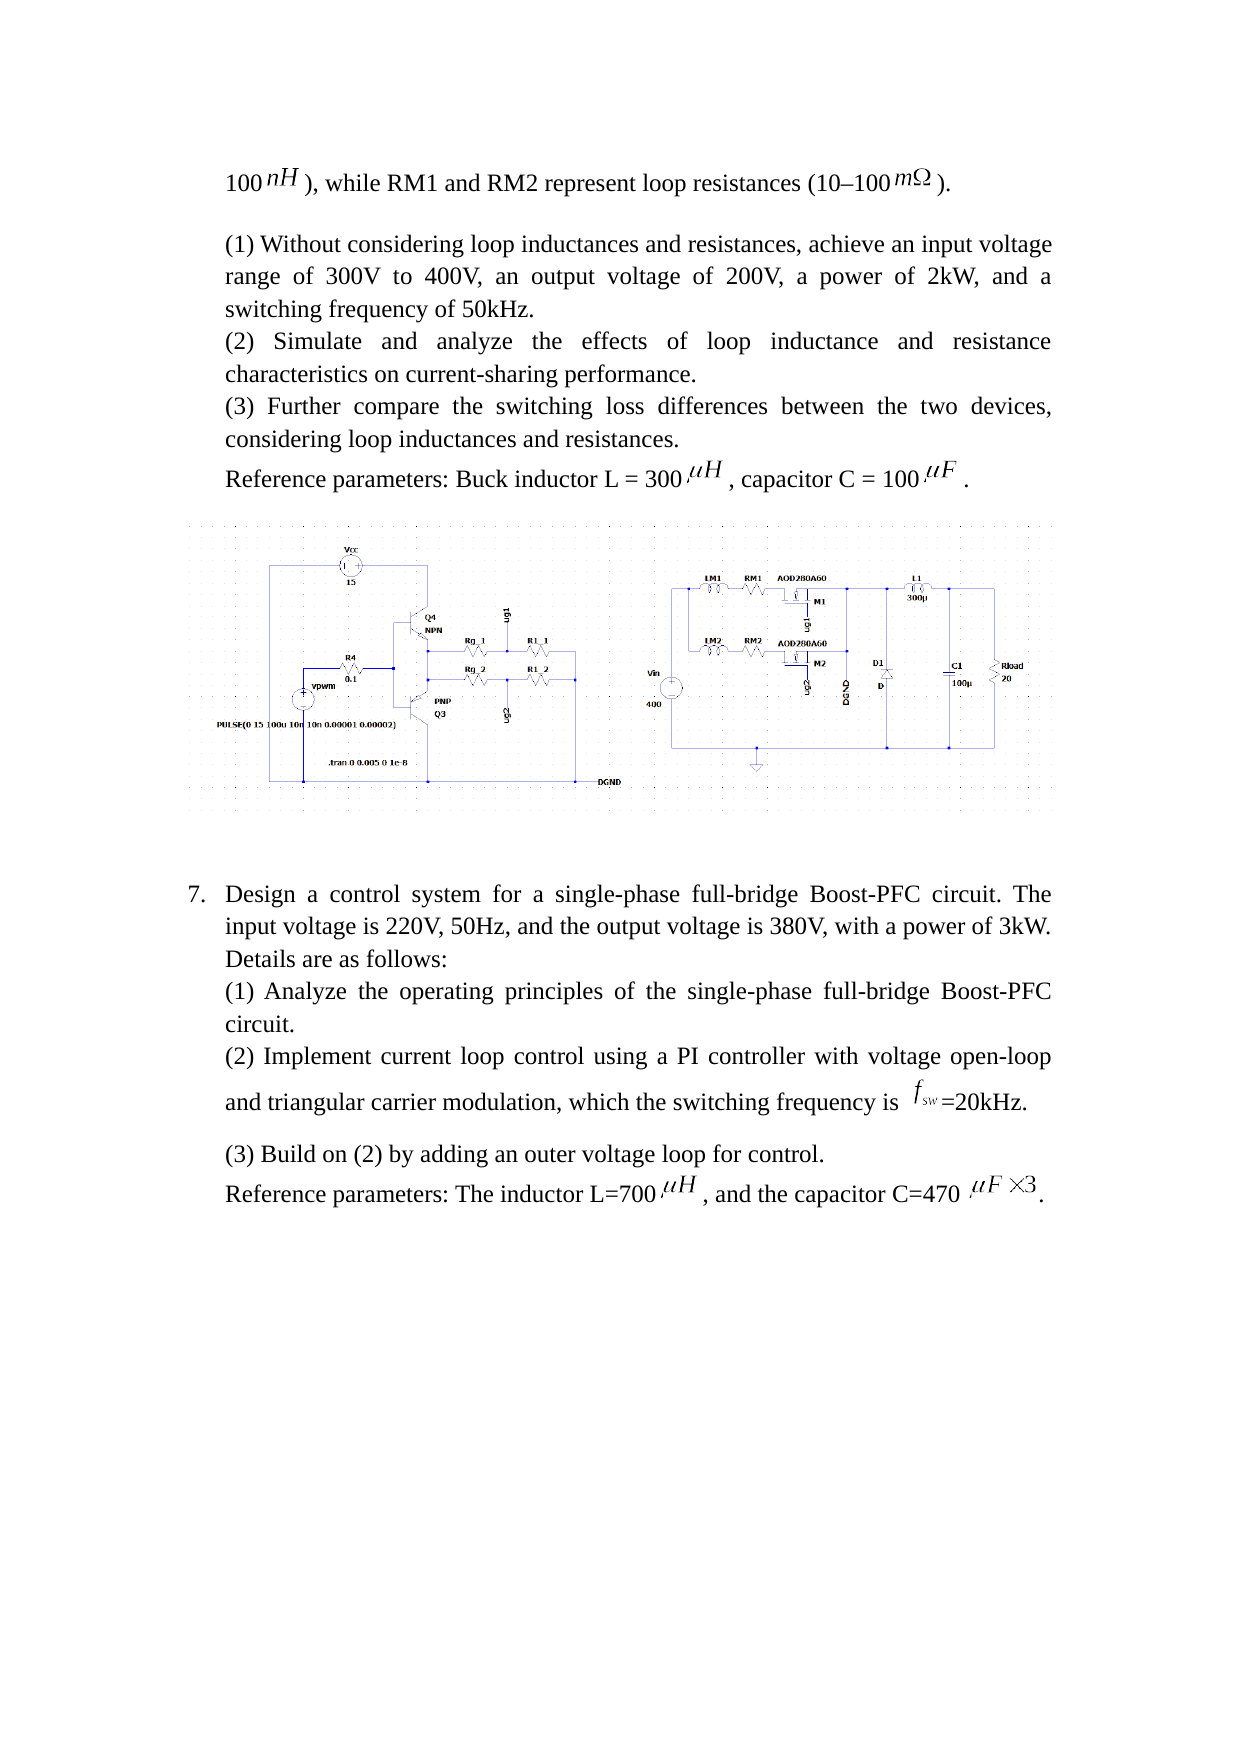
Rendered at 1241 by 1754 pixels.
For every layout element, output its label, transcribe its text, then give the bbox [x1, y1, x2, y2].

list Reference parameters: The inductor L=700, and the capacitor C=470 . [225, 1169, 1053, 1234]
picture [187, 519, 1053, 815]
list (3) Build on (2) by adding an outer voltage loop for control. [225, 1137, 1053, 1169]
list (1) Analyze the operating principles of the single-phase full-bridge Boost-PFC circuit. [225, 974, 1053, 1039]
list (2) Simulate and analyze the effects of loop inductance and resistance characteristics on current-sharing performance. [225, 324, 1053, 389]
list (1) Without considering loop inductances and resistances, achieve an input voltage range of 300V to 400V, an output voltage of 200V, a power of 2kW, and a switching frequency of 50kHz. [225, 227, 1053, 324]
list (3) Further compare the switching loss differences between the two devices, considering loop inductances and resistances. [225, 389, 1053, 454]
list Design a control system for a single-phase full-bridge Boost-PFC circuit. The input voltage is 220V, 50Hz, and the output voltage is 380V, with a power of 3kW. Details are as follows: [187, 877, 1053, 974]
list Reference parameters: Buck inductor L = 300, capacitor C = 100. [225, 454, 1053, 519]
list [187, 162, 1053, 227]
list (2) Implement current loop control using a PI controller with voltage open-loop and triangular carrier modulation, which the switching frequency is =20kHz. [225, 1039, 1053, 1137]
